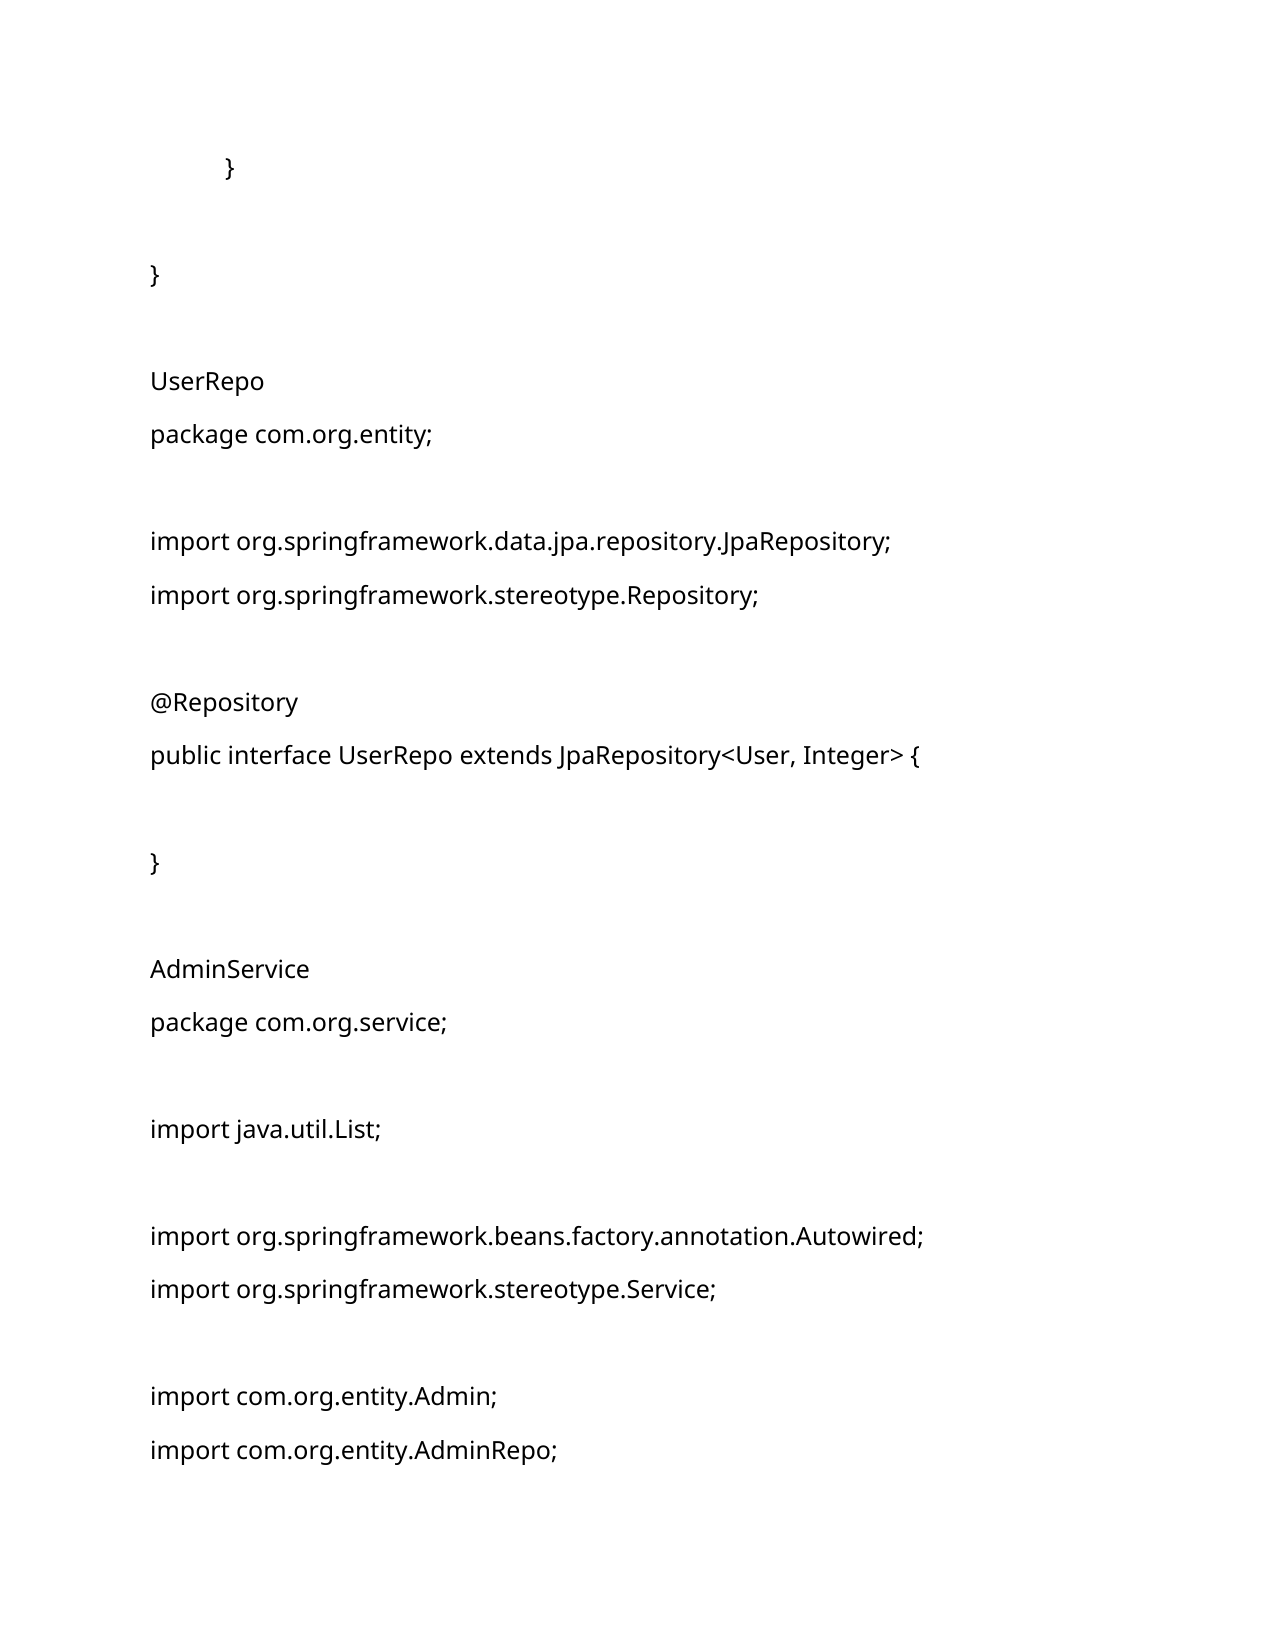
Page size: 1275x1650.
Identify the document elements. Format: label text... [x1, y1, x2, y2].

text public interface UserRepo extends JpaRepository<User, Integer> { [150, 738, 1125, 772]
text import org.springframework.data.jpa.repository.JpaRepository; [150, 524, 1125, 558]
text import com.org.entity.AdminRepo; [150, 1432, 1125, 1467]
text } [150, 845, 1125, 879]
text AdminService [150, 952, 1125, 986]
text } [150, 257, 1125, 291]
text import org.springframework.beans.factory.annotation.Autowired; [150, 1219, 1125, 1253]
text import com.org.entity.Admin; [150, 1379, 1125, 1413]
text package com.org.entity; [150, 417, 1125, 451]
text @Repository [150, 684, 1125, 718]
text import org.springframework.stereotype.Repository; [150, 577, 1125, 612]
text import org.springframework.stereotype.Service; [150, 1272, 1125, 1306]
text UserRepo [150, 364, 1125, 398]
text } [150, 150, 1125, 184]
text package com.org.service; [150, 1005, 1125, 1039]
text import java.util.List; [150, 1112, 1125, 1146]
